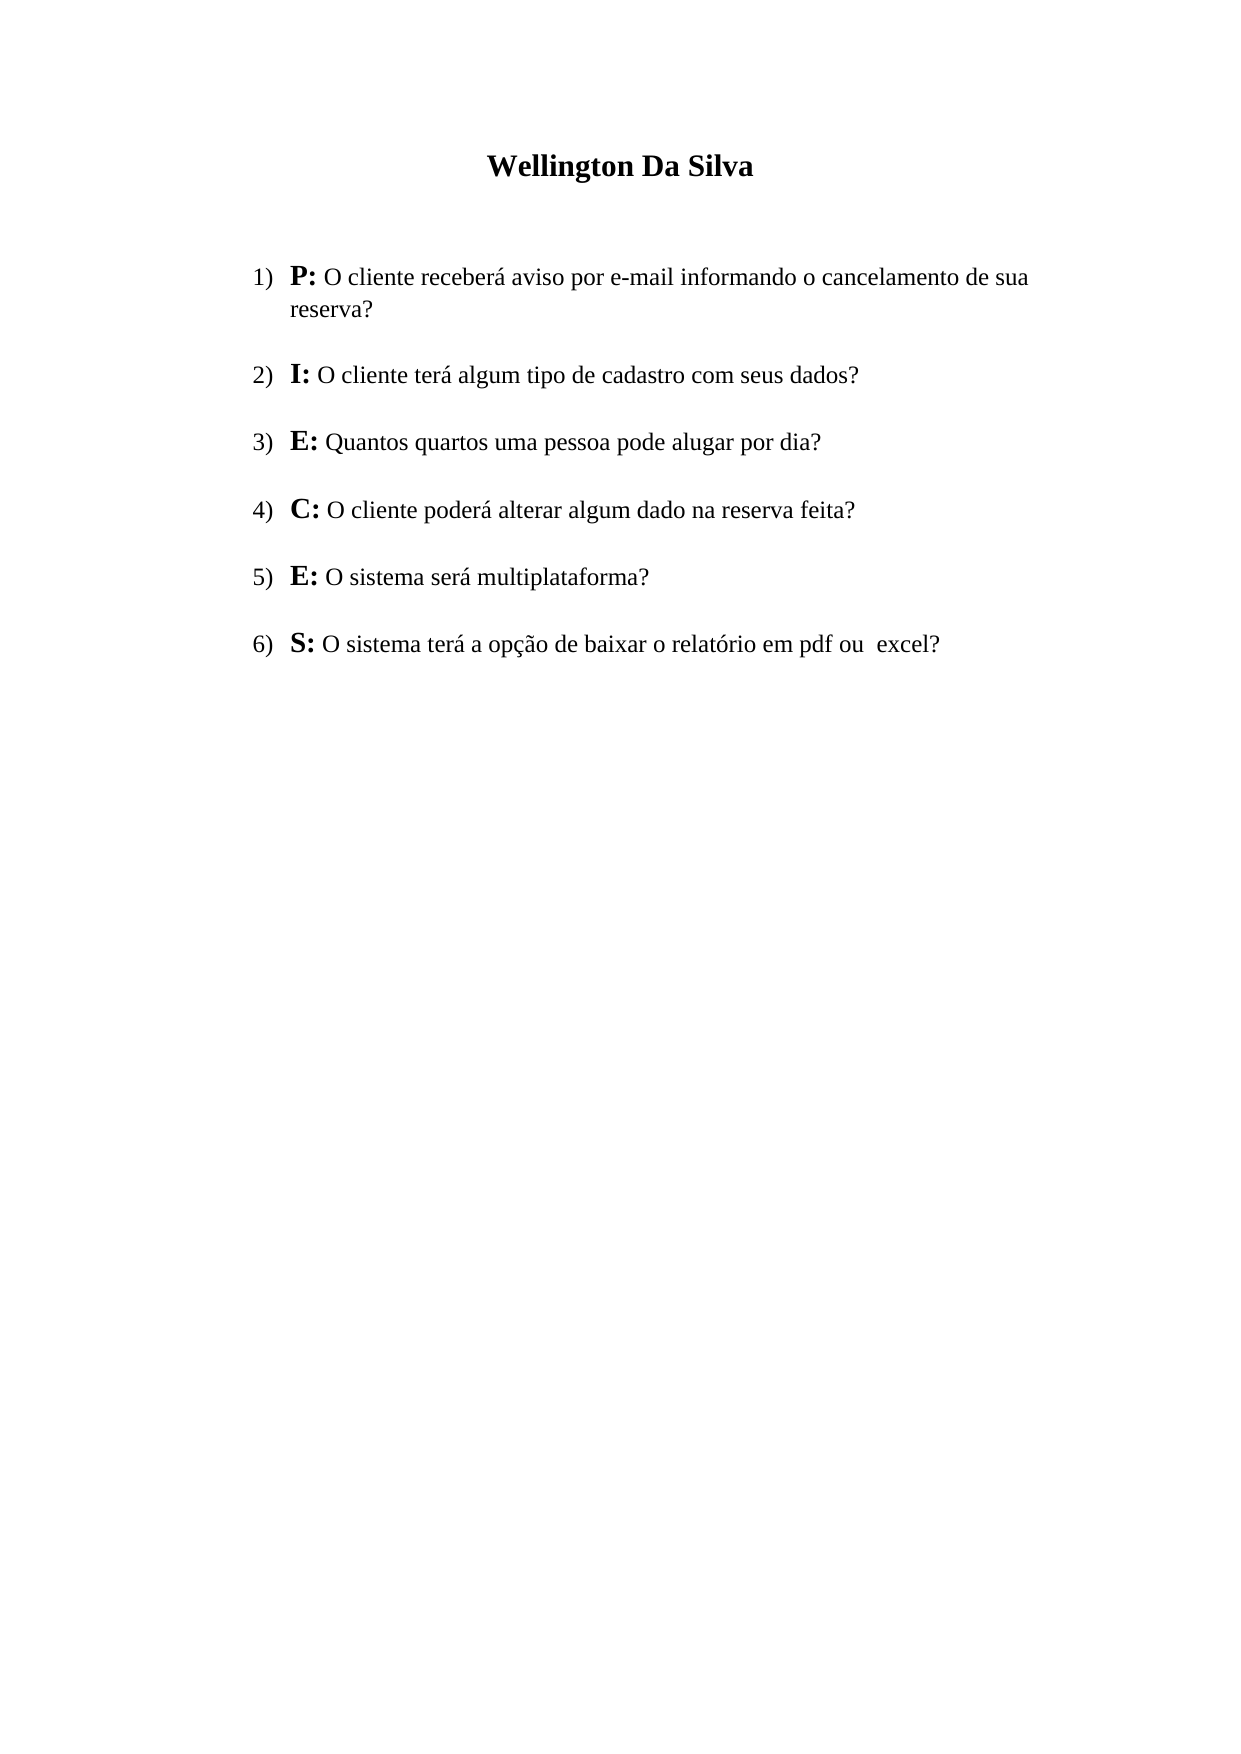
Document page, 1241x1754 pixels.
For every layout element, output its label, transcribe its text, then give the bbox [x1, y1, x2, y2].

list C: O cliente poderá alterar algum dado na reserva feita? [252, 491, 1063, 524]
list P: O cliente receberá aviso por e-mail informando o cancelamento de sua reserva? [252, 258, 1063, 323]
list E: O sistema será multiplataforma? [252, 558, 1063, 591]
list E: Quantos quartos uma pessoa pode alugar por dia? [252, 423, 1063, 457]
list I: O cliente terá algum tipo de cadastro com seus dados? [252, 356, 1063, 390]
list S: O sistema terá a opção de baixar o relatório em pdf ou excel? [252, 625, 1063, 659]
text Wellington Da Silva [177, 148, 1063, 183]
